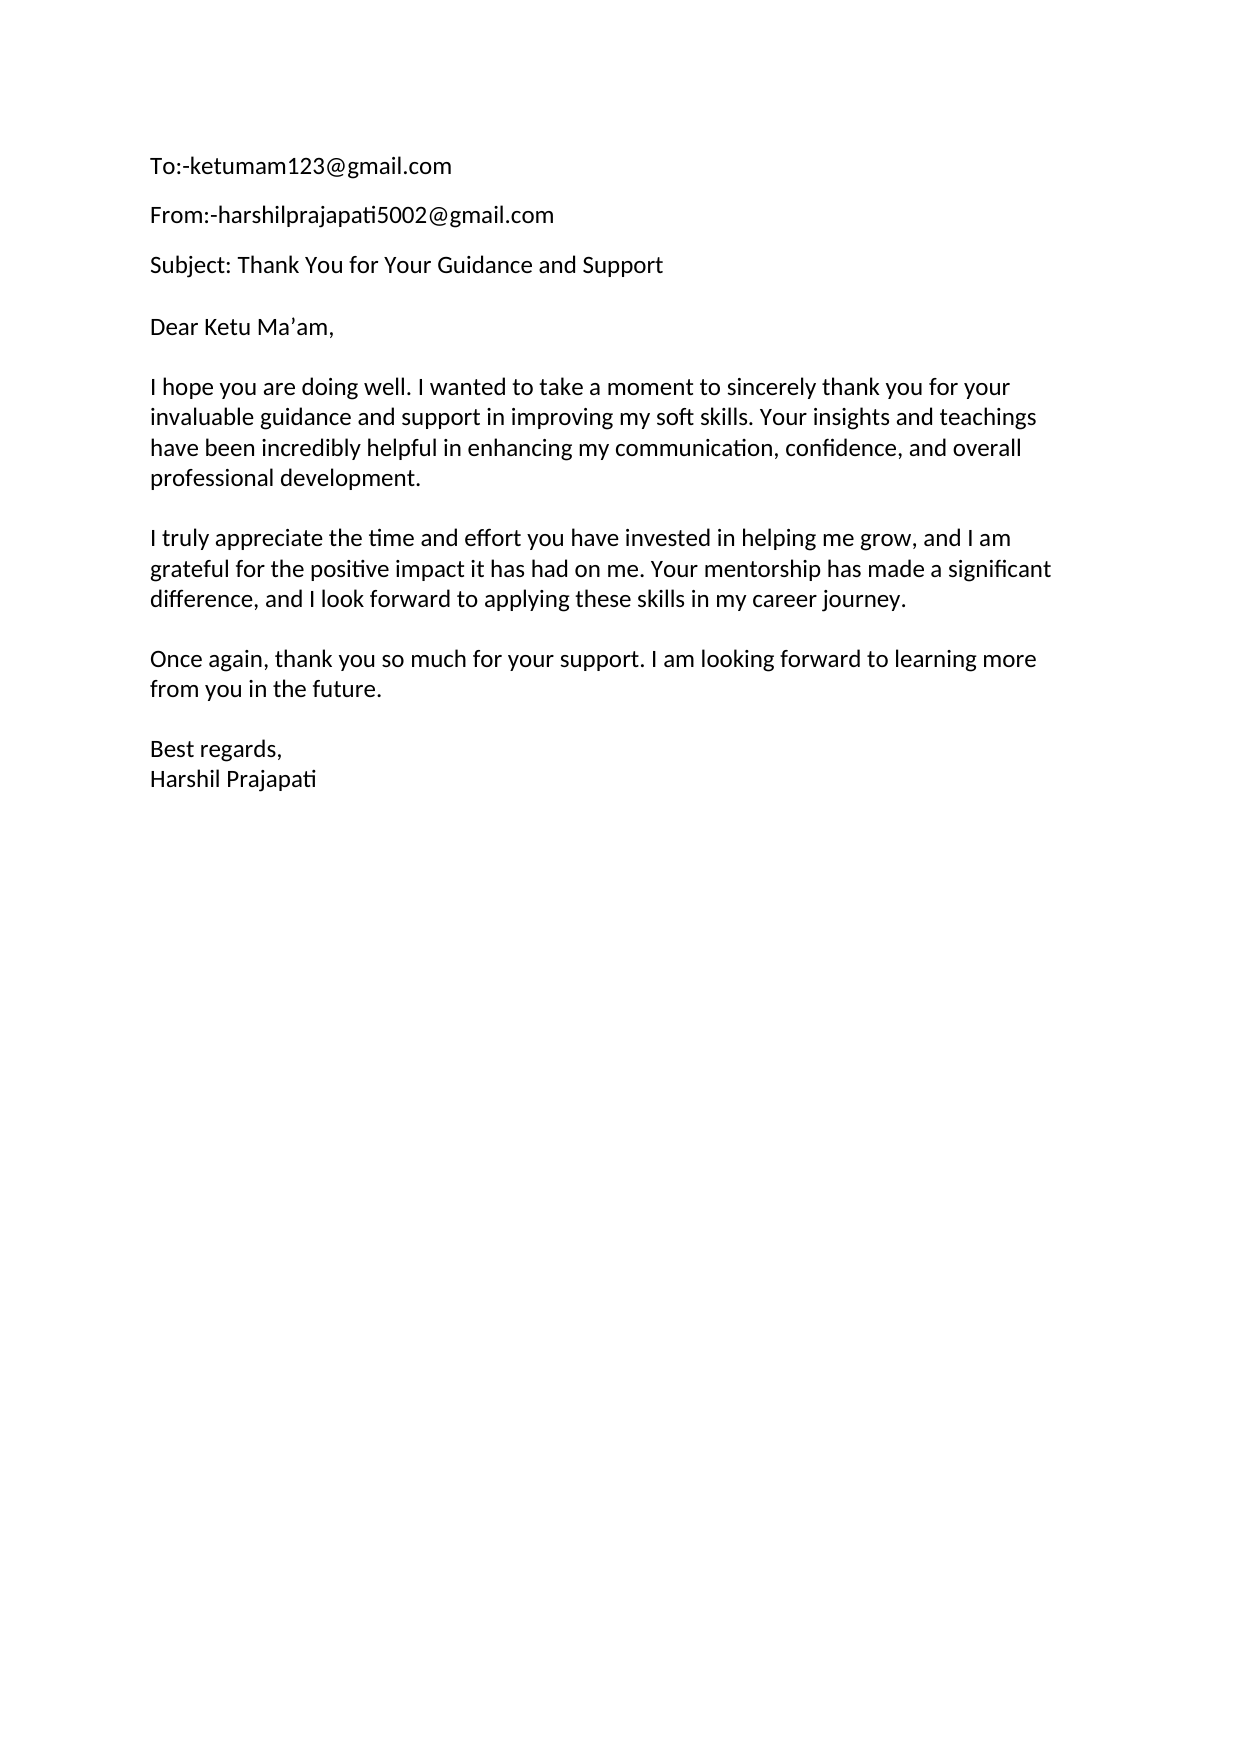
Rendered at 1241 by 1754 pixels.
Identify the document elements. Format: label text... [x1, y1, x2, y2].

text I truly appreciate the time and effort you have invested in helping me grow, and I am grateful for the positive impact it has had on me. Your mentorship has made a significant difference, and I look forward to applying these skills in my career journey. [150, 522, 1090, 614]
text To:-ketumam123@gmail.com [150, 150, 1090, 181]
text Once again, thank you so much for your support. I am looking forward to learning more from you in the future. [150, 643, 1090, 704]
text From:-harshilprajapati5002@gmail.com [150, 199, 1090, 230]
text Best regards, Harshil Prajapati [150, 733, 1090, 794]
text Dear Ketu Ma’am, [150, 311, 1090, 342]
subtitle Subject: Thank You for Your Guidance and Support [150, 249, 1090, 280]
text I hope you are doing well. I wanted to take a moment to sincerely thank you for your invaluable guidance and support in improving my soft skills. Your insights and teachings have been incredibly helpful in enhancing my communication, confidence, and overall professional development. [150, 371, 1090, 493]
